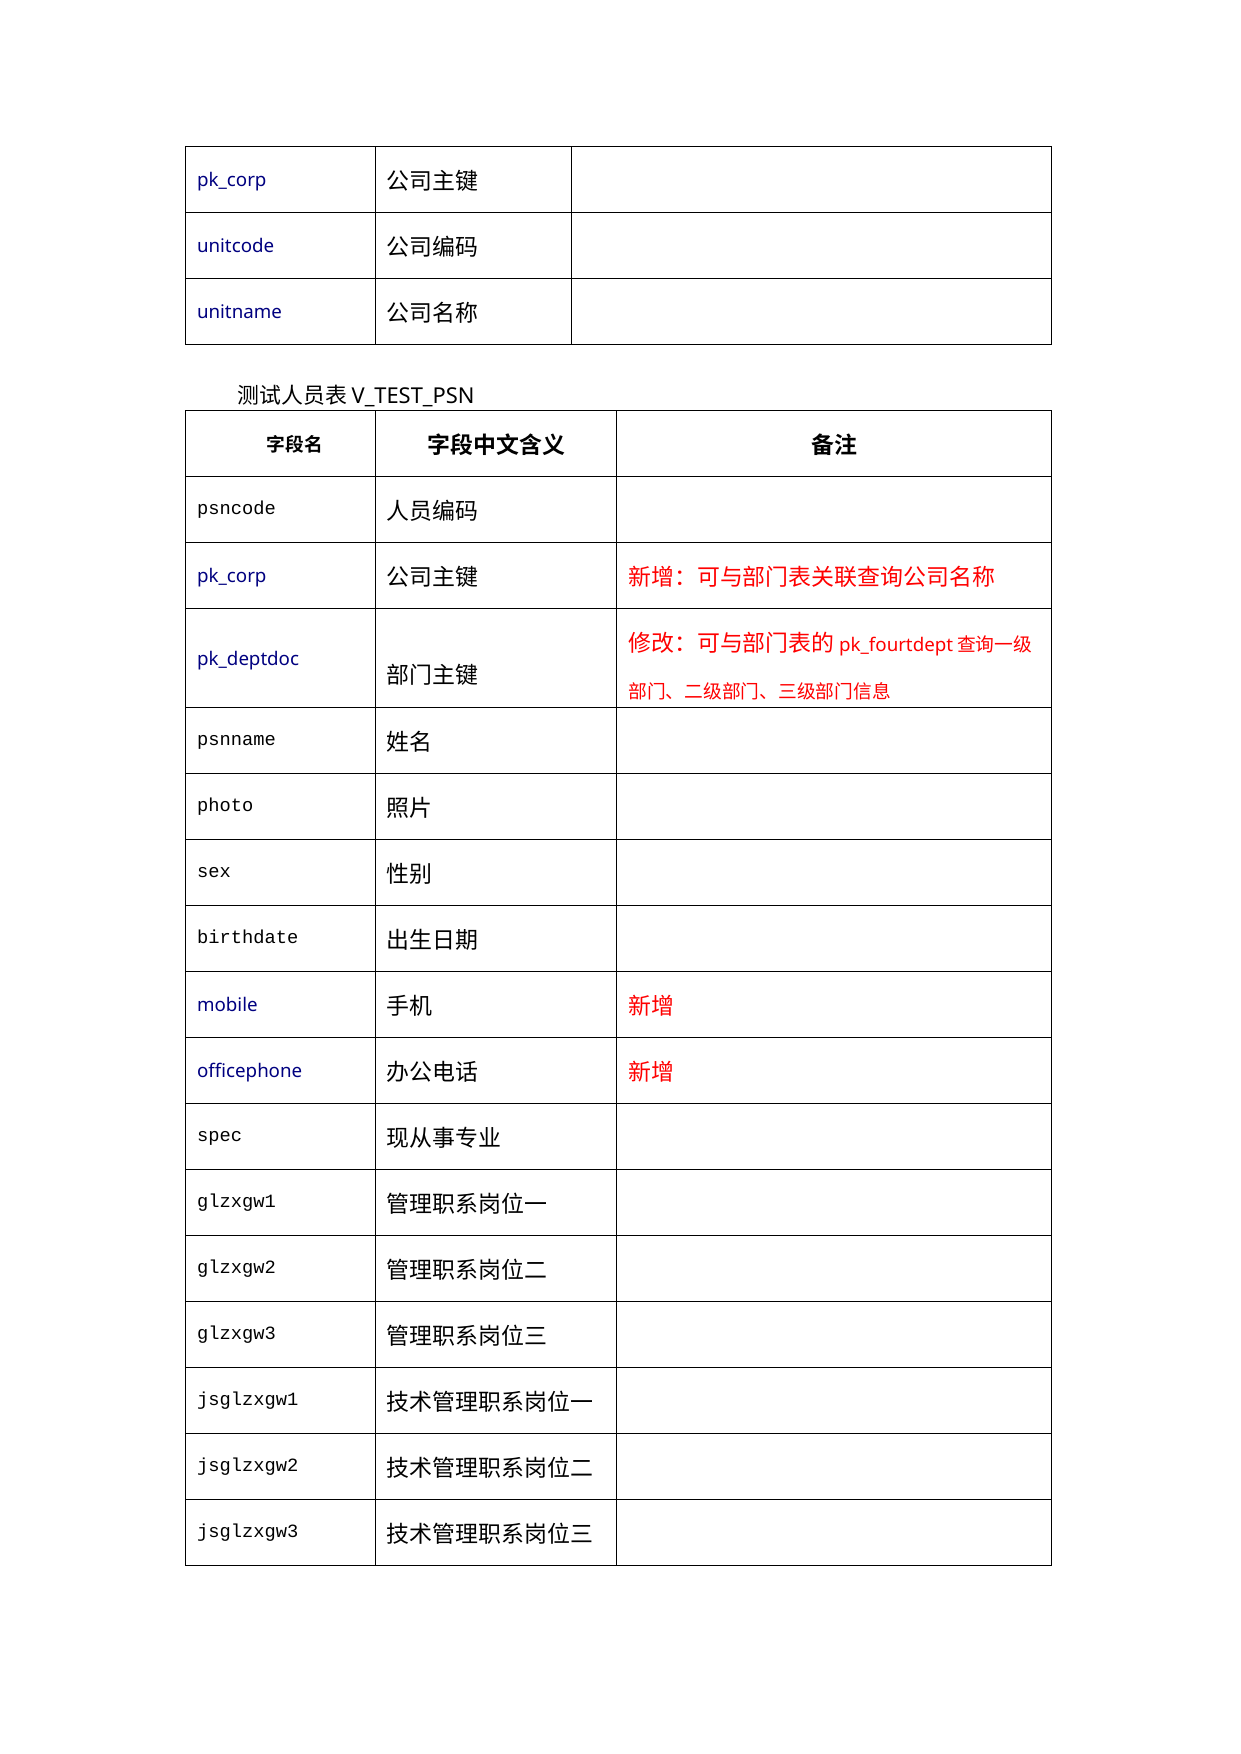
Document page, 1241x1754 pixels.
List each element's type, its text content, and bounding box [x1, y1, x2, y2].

table_cell psnname [186, 708, 375, 773]
table_cell [617, 1302, 1051, 1367]
table_cell 修改：可与部门表的pk_fourtdept查询一级部门、二级部门、三级部门信息 [617, 609, 1051, 707]
table_header 字段中文含义 [376, 411, 616, 476]
table_cell [617, 1104, 1051, 1169]
text 测试人员表 V_TEST_PSN [187, 377, 1053, 410]
table_cell 公司主键 [376, 543, 616, 608]
table_cell [617, 1434, 1051, 1499]
table_cell pk_corp [186, 543, 375, 608]
table_cell [572, 279, 1051, 344]
table_cell [617, 906, 1051, 971]
table_header 备注 [617, 411, 1051, 476]
table_cell 新增 [617, 972, 1051, 1037]
table_cell pk_corp [186, 147, 375, 212]
table_cell [617, 774, 1051, 839]
table_cell 新增 [617, 1038, 1051, 1103]
table_cell 出生日期 [376, 906, 616, 971]
table_cell birthdate [186, 906, 375, 971]
table_cell spec [186, 1104, 375, 1169]
table_cell pk_deptdoc [186, 609, 375, 707]
table_cell [617, 1170, 1051, 1235]
table_cell 现从事专业 [376, 1104, 616, 1169]
table_cell glzxgw1 [186, 1170, 375, 1235]
table_cell 性别 [376, 840, 616, 905]
table_cell 手机 [376, 972, 616, 1037]
table_cell psncode [186, 477, 375, 542]
table_cell 姓名 [376, 708, 616, 773]
table_cell 人员编码 [376, 477, 616, 542]
table_cell officephone [186, 1038, 375, 1103]
table_cell jsglzxgw2 [186, 1434, 375, 1499]
table_cell 办公电话 [376, 1038, 616, 1103]
table_cell 技术管理职系岗位二 [376, 1434, 616, 1499]
table_cell [572, 147, 1051, 212]
table_cell mobile [186, 972, 375, 1037]
table_cell glzxgw2 [186, 1236, 375, 1301]
table_cell unitcode [186, 213, 375, 278]
table_cell 管理职系岗位一 [376, 1170, 616, 1235]
table_cell [617, 1368, 1051, 1433]
table_cell 照片 [376, 774, 616, 839]
table_cell jsglzxgw1 [186, 1368, 375, 1433]
table_cell 技术管理职系岗位一 [376, 1368, 616, 1433]
table_cell photo [186, 774, 375, 839]
table_cell [572, 213, 1051, 278]
table_cell 管理职系岗位三 [376, 1302, 616, 1367]
table_cell 新增：可与部门表关联查询公司名称 [617, 543, 1051, 608]
table_cell 管理职系岗位二 [376, 1236, 616, 1301]
table_cell [617, 477, 1051, 542]
table_cell [617, 1236, 1051, 1301]
table_cell 技术管理职系岗位三 [376, 1500, 616, 1565]
table_cell [617, 840, 1051, 905]
table_cell [617, 1500, 1051, 1565]
table_cell sex [186, 840, 375, 905]
table_cell 公司编码 [376, 213, 571, 278]
table_cell [617, 708, 1051, 773]
table_cell 部门主键 [376, 609, 616, 707]
table_cell jsglzxgw3 [186, 1500, 375, 1565]
table_cell 公司名称 [376, 279, 571, 344]
table_header 字段名 [186, 411, 375, 476]
table_cell unitname [186, 279, 375, 344]
table_cell glzxgw3 [186, 1302, 375, 1367]
table_cell 公司主键 [376, 147, 571, 212]
